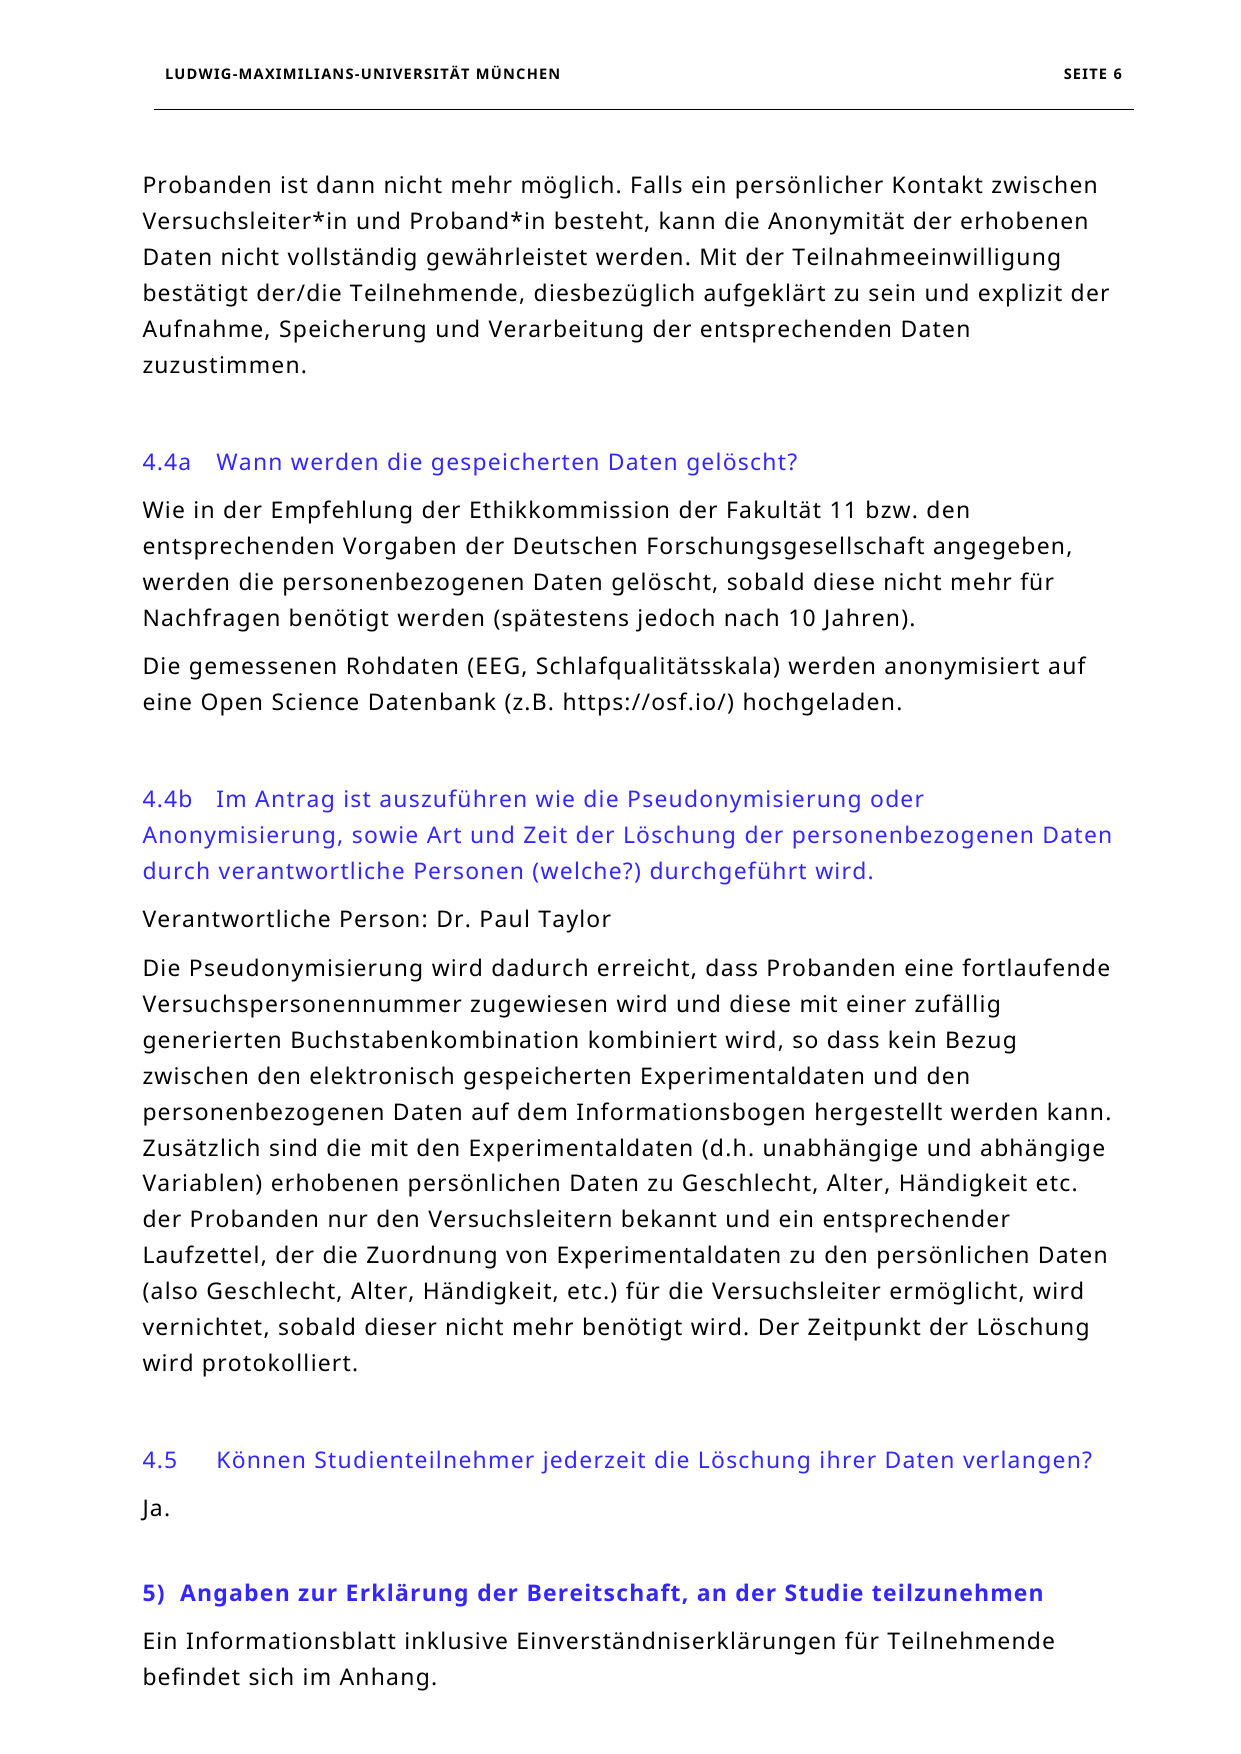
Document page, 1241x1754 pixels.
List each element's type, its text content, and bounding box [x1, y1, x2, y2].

text Verantwortliche Person: Dr. Paul Taylor [142, 903, 1122, 934]
text Die Pseudonymisierung wird dadurch erreicht, dass Probanden eine fortlaufende Versuchspersonennummer zugewiesen wird und diese mit einer zufällig generierten Buchstabenkombination kombiniert wird, so dass kein Bezug zwischen den elektronisch gespeicherten Experimentaldaten und den personenbezogenen Daten auf dem Informationsbogen hergestellt werden kann. Zusätzlich sind die mit den Experimentaldaten (d.h. unabhängige und abhängige Variablen) erhobenen persönlichen Daten zu Geschlecht, Alter, Händigkeit etc. der Probanden nur den Versuchsleitern bekannt und ein entsprechender Laufzettel, der die Zuordnung von Experimentaldaten zu den persönlichen Daten (also Geschlecht, Alter, Händigkeit, etc.) für die Versuchsleiter ermöglicht, wird vernichtet, sobald dieser nicht mehr benötigt wird. Der Zeitpunkt der Löschung wird protokolliert. [142, 952, 1122, 1378]
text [142, 169, 1122, 380]
text 4.5 Können Studienteilnehmer jederzeit die Löschung ihrer Daten verlangen? [142, 1444, 1122, 1475]
text Ein Informationsblatt inklusive Einverständniserklärungen für Teilnehmende befindet sich im Anhang. [142, 1625, 1122, 1692]
text Die gemessenen Rohdaten (EEG, Schlafqualitätsskala) werden anonymisiert auf eine Open Science Datenbank (z.B. https://osf.io/) hochgeladen. [142, 650, 1122, 717]
text Wie in der Empfehlung der Ethikkommission der Fakultät 11 bzw. den entsprechenden Vorgaben der Deutschen Forschungsgesellschaft angegeben, werden die personenbezogenen Daten gelöscht, sobald diese nicht mehr für Nachfragen benötigt werden (spätestens jedoch nach 10 Jahren). [142, 494, 1122, 633]
text 4.4b Im Antrag ist auszuführen wie die Pseudonymisierung oder Anonymisierung, sowie Art und Zeit der Löschung der personenbezogenen Daten durch verantwortliche Personen (welche?) durchgeführt wird. [142, 783, 1122, 886]
text 5) Angaben zur Erklärung der Bereitschaft, an der Studie teilzunehmen [142, 1577, 1122, 1608]
text Ja. [142, 1492, 1122, 1524]
text 4.4a Wann werden die gespeicherten Daten gelöscht? [142, 446, 1122, 477]
